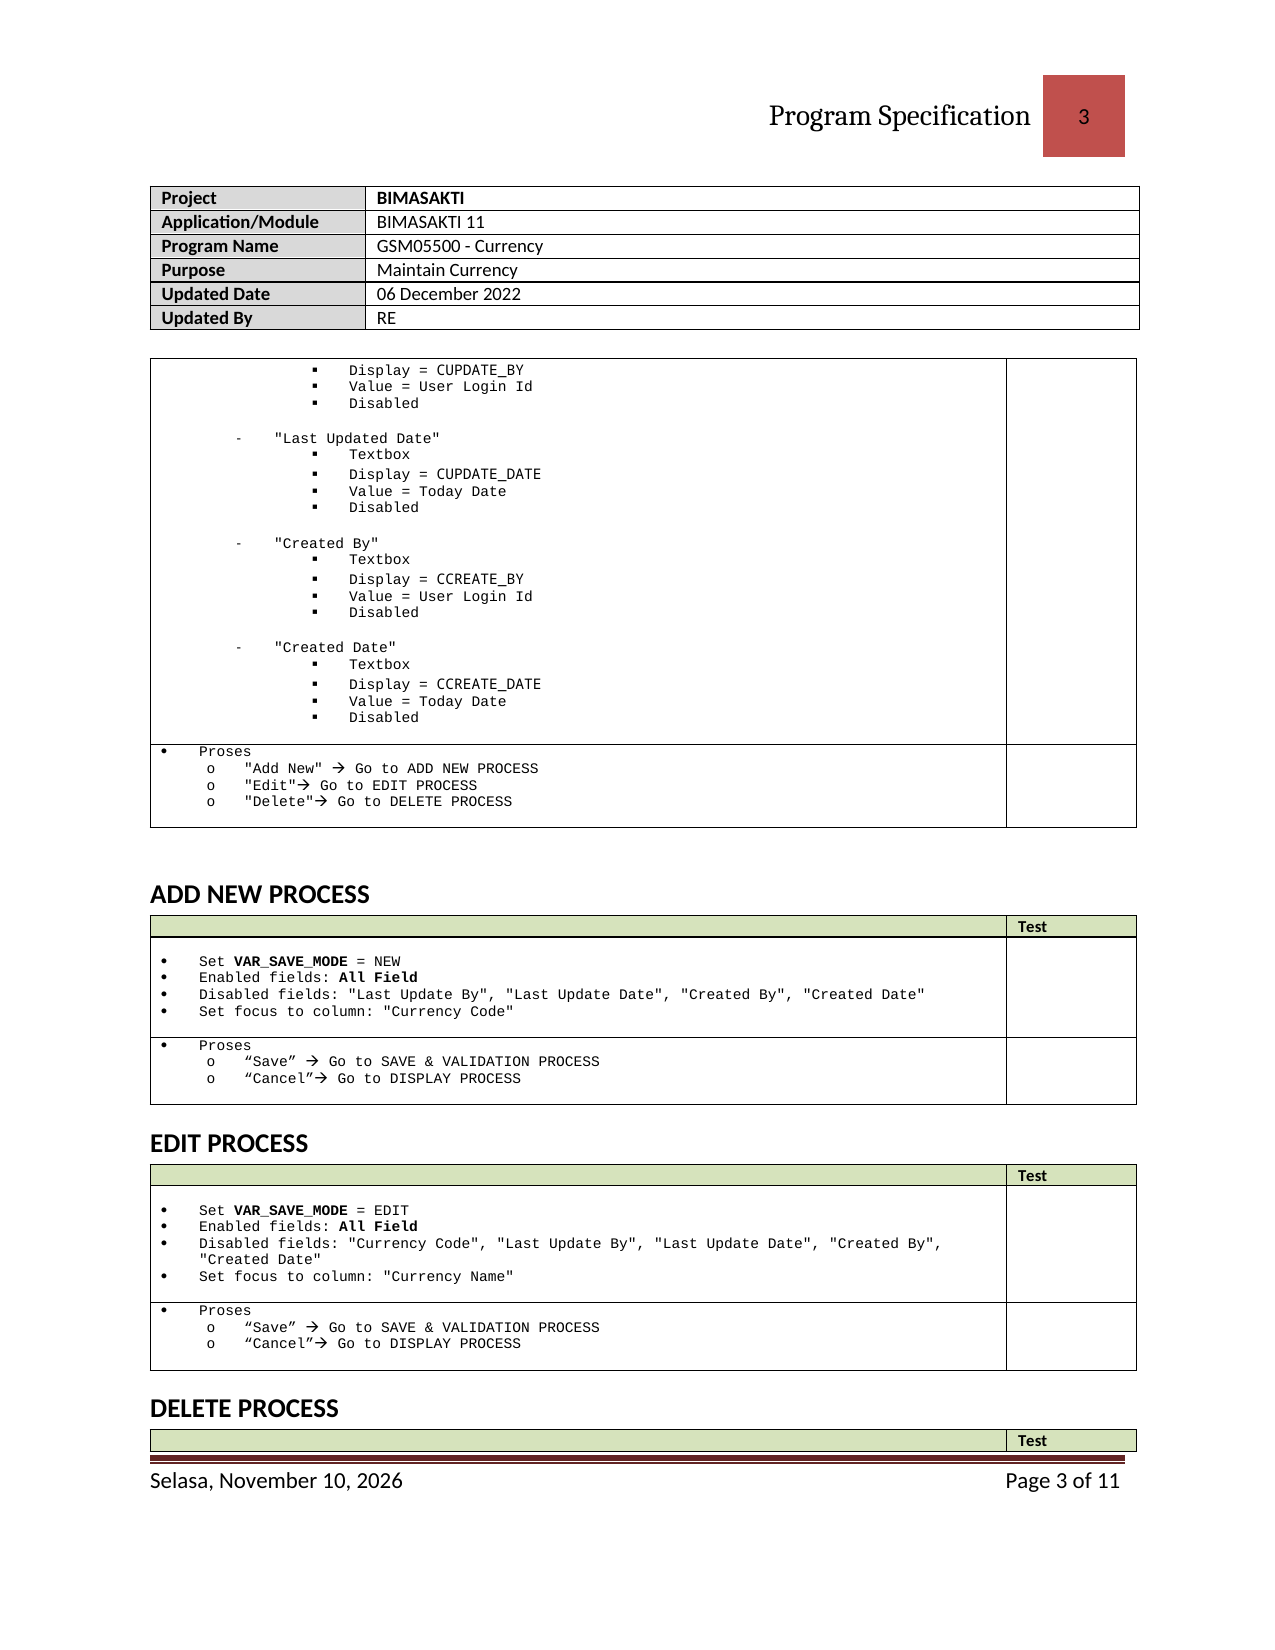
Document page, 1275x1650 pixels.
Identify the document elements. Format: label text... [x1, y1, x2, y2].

table_cell Proses “Save” Go to SAVE & VALIDATION PROCESS “Cancel” Go to DISPLAY PROCESS [151, 1303, 1006, 1369]
table_cell [1007, 1038, 1136, 1104]
table_cell [1007, 745, 1136, 827]
table_header Test [1007, 1165, 1136, 1185]
subtitle DELETE PROCESS [150, 1391, 1125, 1424]
table_cell Set VAR_SAVE_MODE = NEW Enabled fields: All Field Disabled fields: "Last Update By", "Last Update Date", "Created By", "Created Date" Set focus to column: "Currency Code" [151, 938, 1006, 1037]
subtitle ADD NEW PROCESS [150, 877, 1125, 910]
table_header [151, 1165, 1006, 1185]
table_cell [1007, 359, 1136, 743]
table_cell [1007, 1303, 1136, 1369]
table_cell Set VAR_SAVE_MODE = EDIT Enabled fields: All Field Disabled fields: "Currency Code", "Last Update By", "Last Update Date", "Created By", "Created Date" Set focus to column: "Currency Name" [151, 1186, 1006, 1302]
table_header [151, 916, 1006, 936]
subtitle EDIT PROCESS [150, 1126, 1125, 1159]
table_cell [1007, 938, 1136, 1037]
table_header [151, 1430, 1006, 1451]
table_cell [151, 359, 1006, 743]
table_cell [1007, 1186, 1136, 1302]
table_cell Proses "Add New" Go to ADD NEW PROCESS "Edit" Go to EDIT PROCESS "Delete" Go to DELETE PROCESS [151, 745, 1006, 827]
table_cell Proses “Save” Go to SAVE & VALIDATION PROCESS “Cancel” Go to DISPLAY PROCESS [151, 1038, 1006, 1104]
table_header Test [1007, 916, 1136, 936]
table_header Test [1007, 1430, 1136, 1451]
